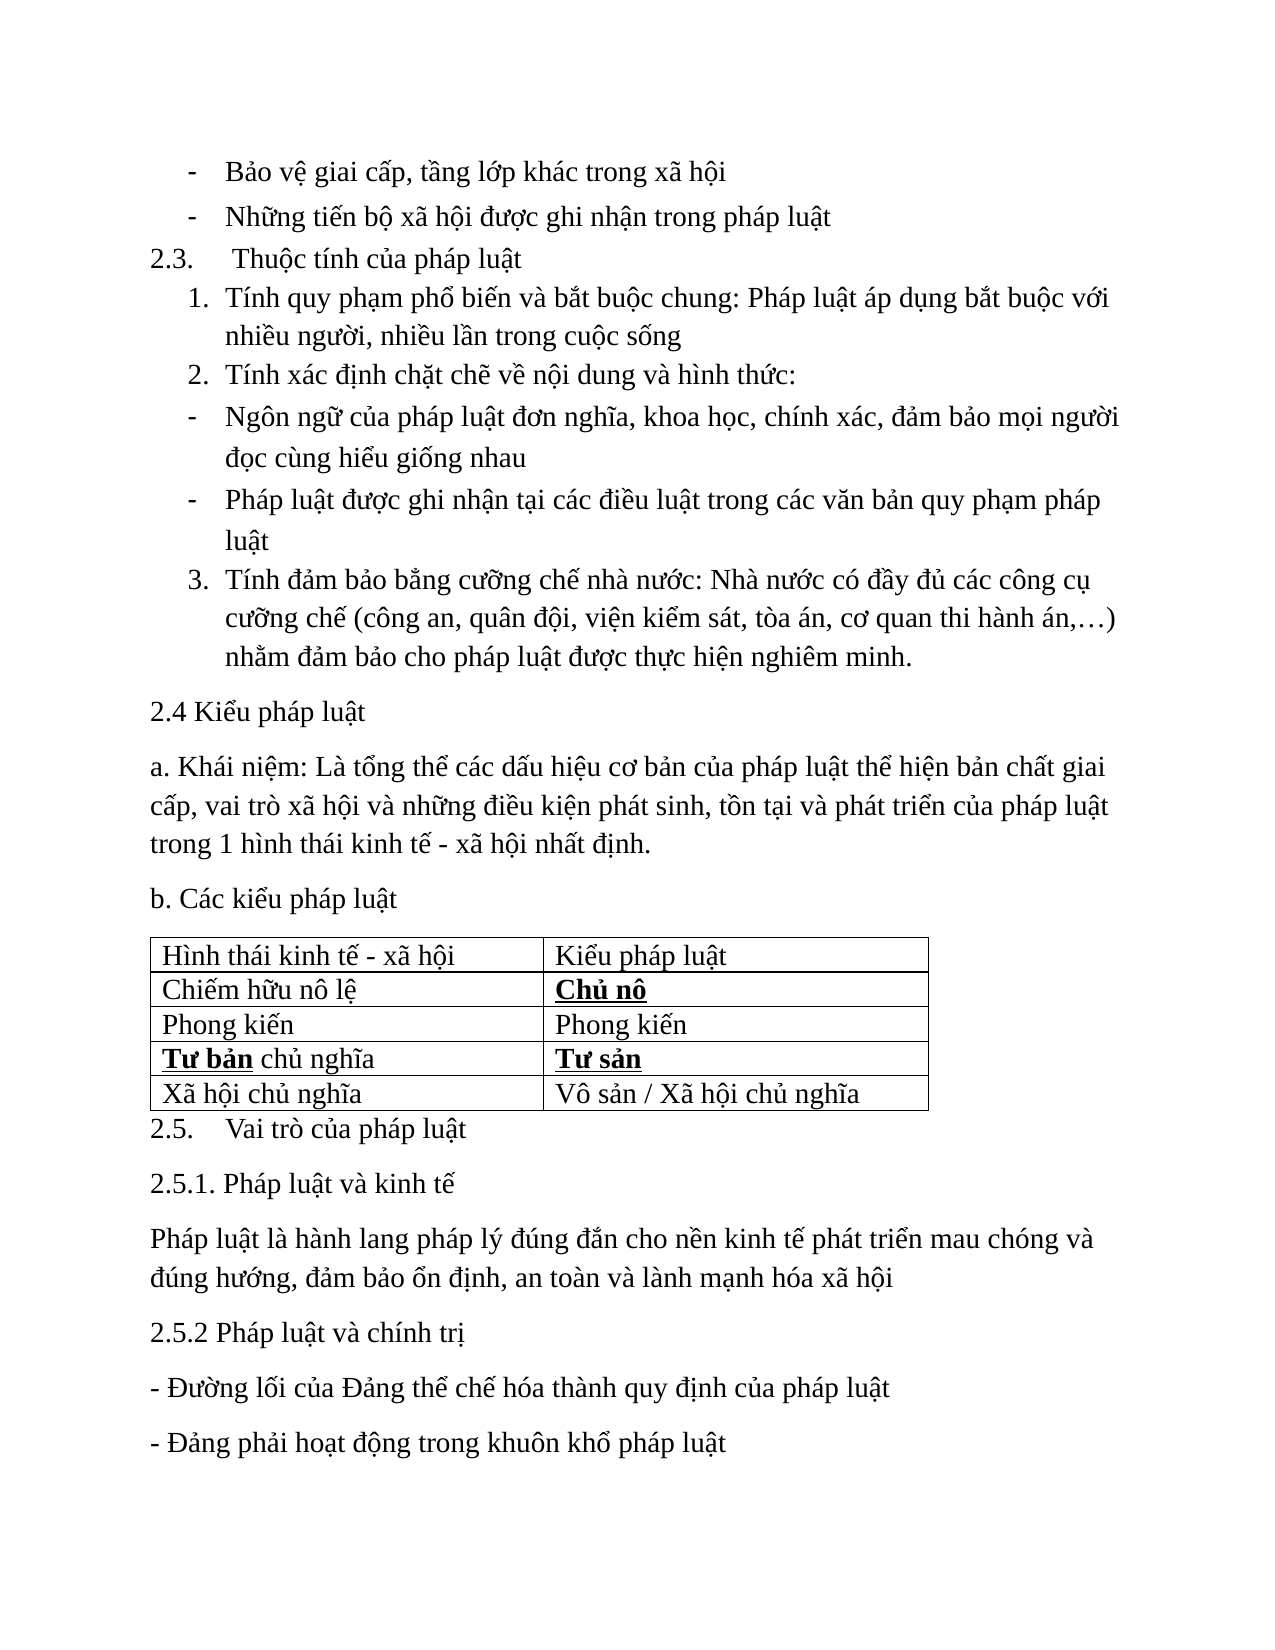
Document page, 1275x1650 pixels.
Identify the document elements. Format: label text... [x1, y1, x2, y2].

list Tính đảm bảo bẳng cưỡng chế nhà nước: Nhà nước có đầy đủ các công cụ cưỡng chế (công an, quân đội, viện kiểm sát, tòa án, cơ quan thi hành án,…) nhằm đảm bảo cho pháp luật được thực hiện nghiêm minh. [187, 562, 1125, 672]
list Pháp luật được ghi nhận tại các điều luật trong các văn bản quy phạm pháp luật [187, 479, 1125, 557]
table_header Hình thái kinh tế - xã hội [151, 938, 543, 971]
text - Đường lối của Đảng thể chế hóa thành quy định của pháp luật [150, 1370, 1125, 1404]
table_cell Chiếm hữu nô lệ [151, 973, 543, 1006]
list Thuộc tính của pháp luật [150, 241, 1125, 275]
text - Đảng phải hoạt động trong khuôn khổ pháp luật [150, 1425, 1125, 1459]
text b. Các kiểu pháp luật [150, 882, 1125, 915]
text 2.5.1. Pháp luật và kinh tế [150, 1166, 1125, 1199]
list Bảo vệ giai cấp, tầng lớp khác trong xã hội [187, 150, 1125, 190]
text 2.5. Vai trò của pháp luật [150, 1111, 1125, 1144]
list Tính quy phạm phổ biến và bắt buộc chung: Pháp luật áp dụng bắt buộc với nhiều người, nhiều lần trong cuộc sống [187, 280, 1125, 352]
table_cell Phong kiến [544, 1007, 928, 1041]
list Những tiến bộ xã hội được ghi nhận trong pháp luật [187, 196, 1125, 235]
table_cell Tư bản chủ nghĩa [151, 1042, 543, 1075]
list Tính xác định chặt chẽ về nội dung và hình thức: [187, 357, 1125, 390]
text 2.4 Kiểu pháp luật [150, 694, 1125, 728]
table_cell Phong kiến [151, 1007, 543, 1041]
table_cell Xã hội chủ nghĩa [151, 1076, 543, 1110]
table_cell Chủ nô [544, 973, 928, 1006]
table_cell Tư sản [544, 1042, 928, 1075]
table_header Kiểu pháp luật [544, 938, 928, 971]
text Pháp luật là hành lang pháp lý đúng đắn cho nền kinh tế phát triển mau chóng và đúng hướng, đảm bảo ổn định, an toàn và lành mạnh hóa xã hội [150, 1221, 1125, 1293]
table_cell Vô sản / Xã hội chủ nghĩa [544, 1076, 928, 1110]
text 2.5.2 Pháp luật và chính trị [150, 1315, 1125, 1348]
list Ngôn ngữ của pháp luật đơn nghĩa, khoa học, chính xác, đảm bảo mọi người đọc cùng hiểu giống nhau [187, 395, 1125, 474]
text a. Khái niệm: Là tổng thể các dấu hiệu cơ bản của pháp luật thể hiện bản chất giai cấp, vai trò xã hội và những điều kiện phát sinh, tồn tại và phát triển của pháp luật trong 1 hình thái kinh tế - xã hội nhất định. [150, 749, 1125, 860]
